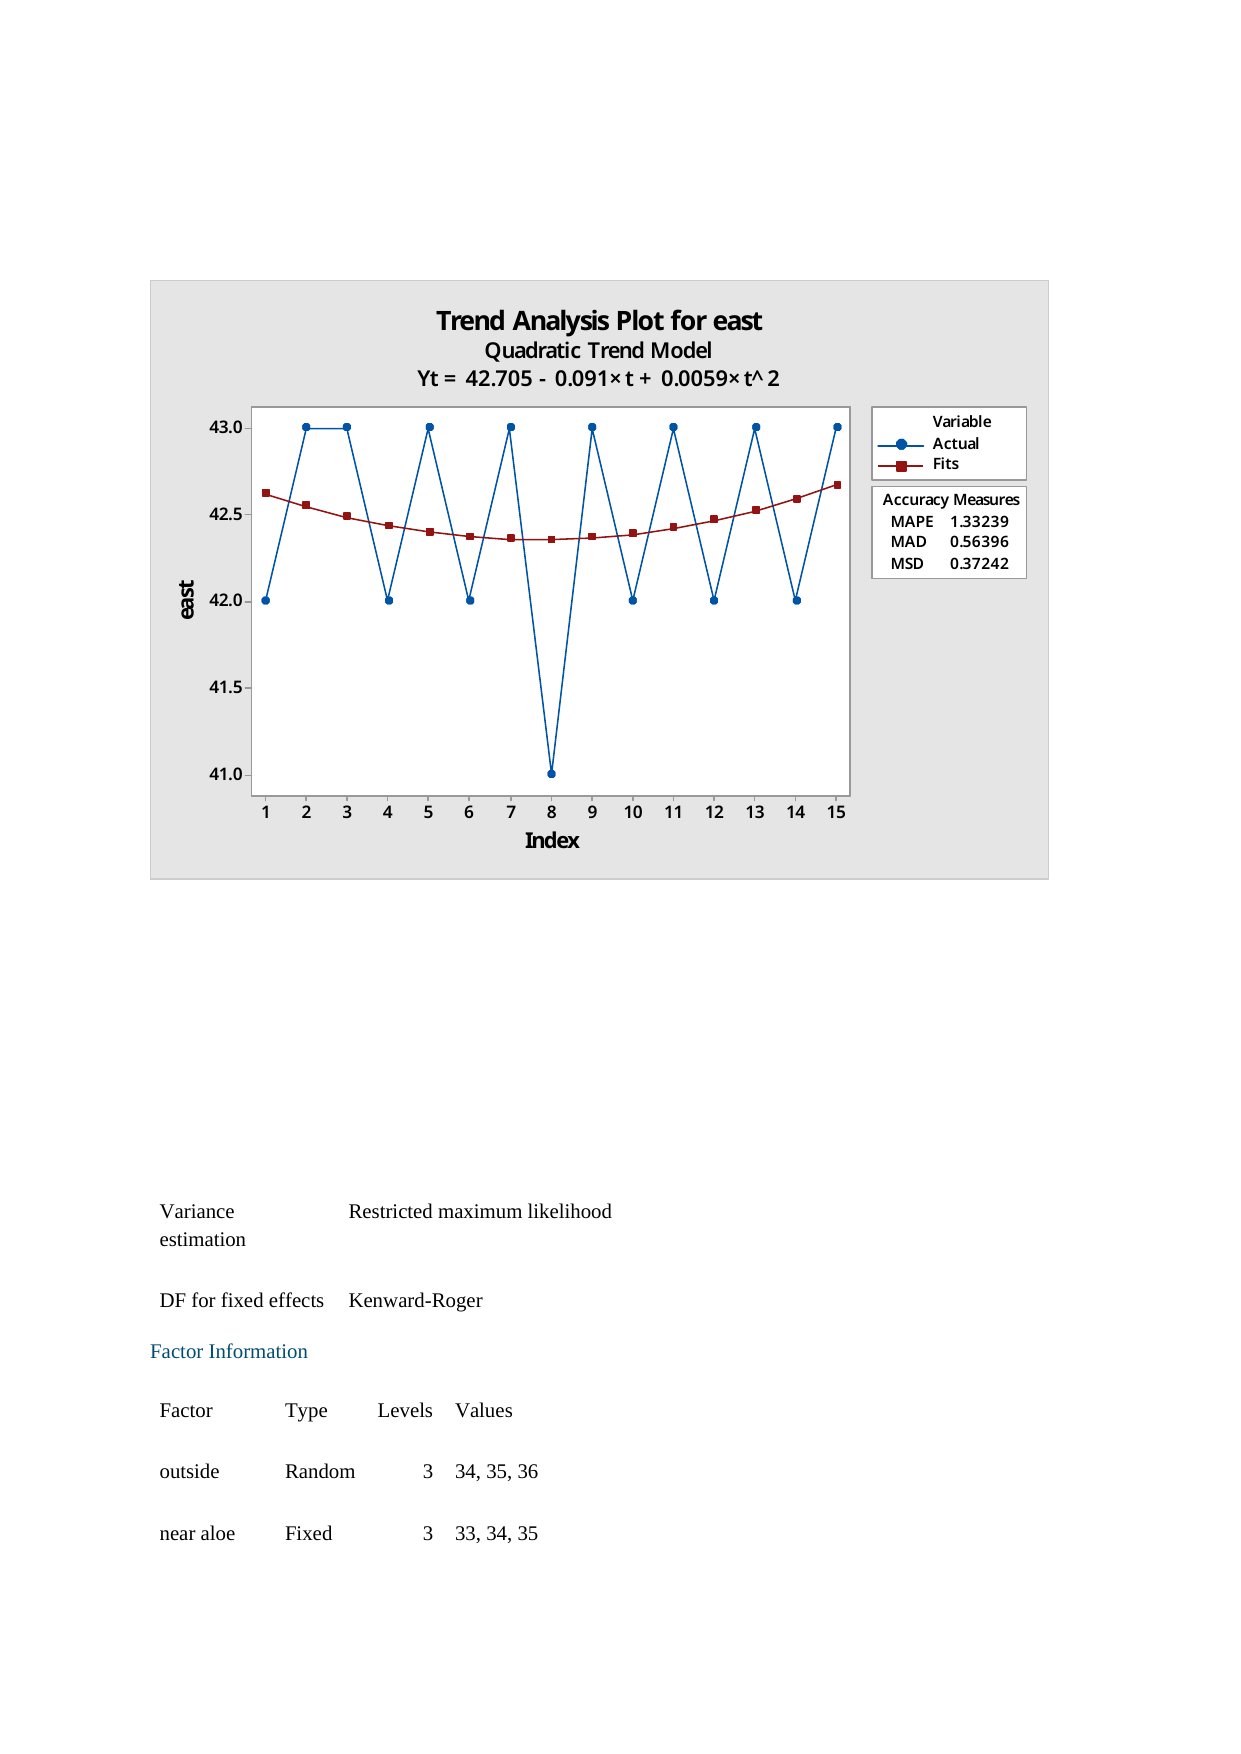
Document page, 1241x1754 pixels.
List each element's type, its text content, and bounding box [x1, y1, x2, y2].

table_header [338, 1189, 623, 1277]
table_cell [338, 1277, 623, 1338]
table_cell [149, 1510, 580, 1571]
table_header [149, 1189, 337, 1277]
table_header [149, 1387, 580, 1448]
text Factor Information [150, 1338, 1090, 1363]
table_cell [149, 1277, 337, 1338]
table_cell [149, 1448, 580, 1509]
